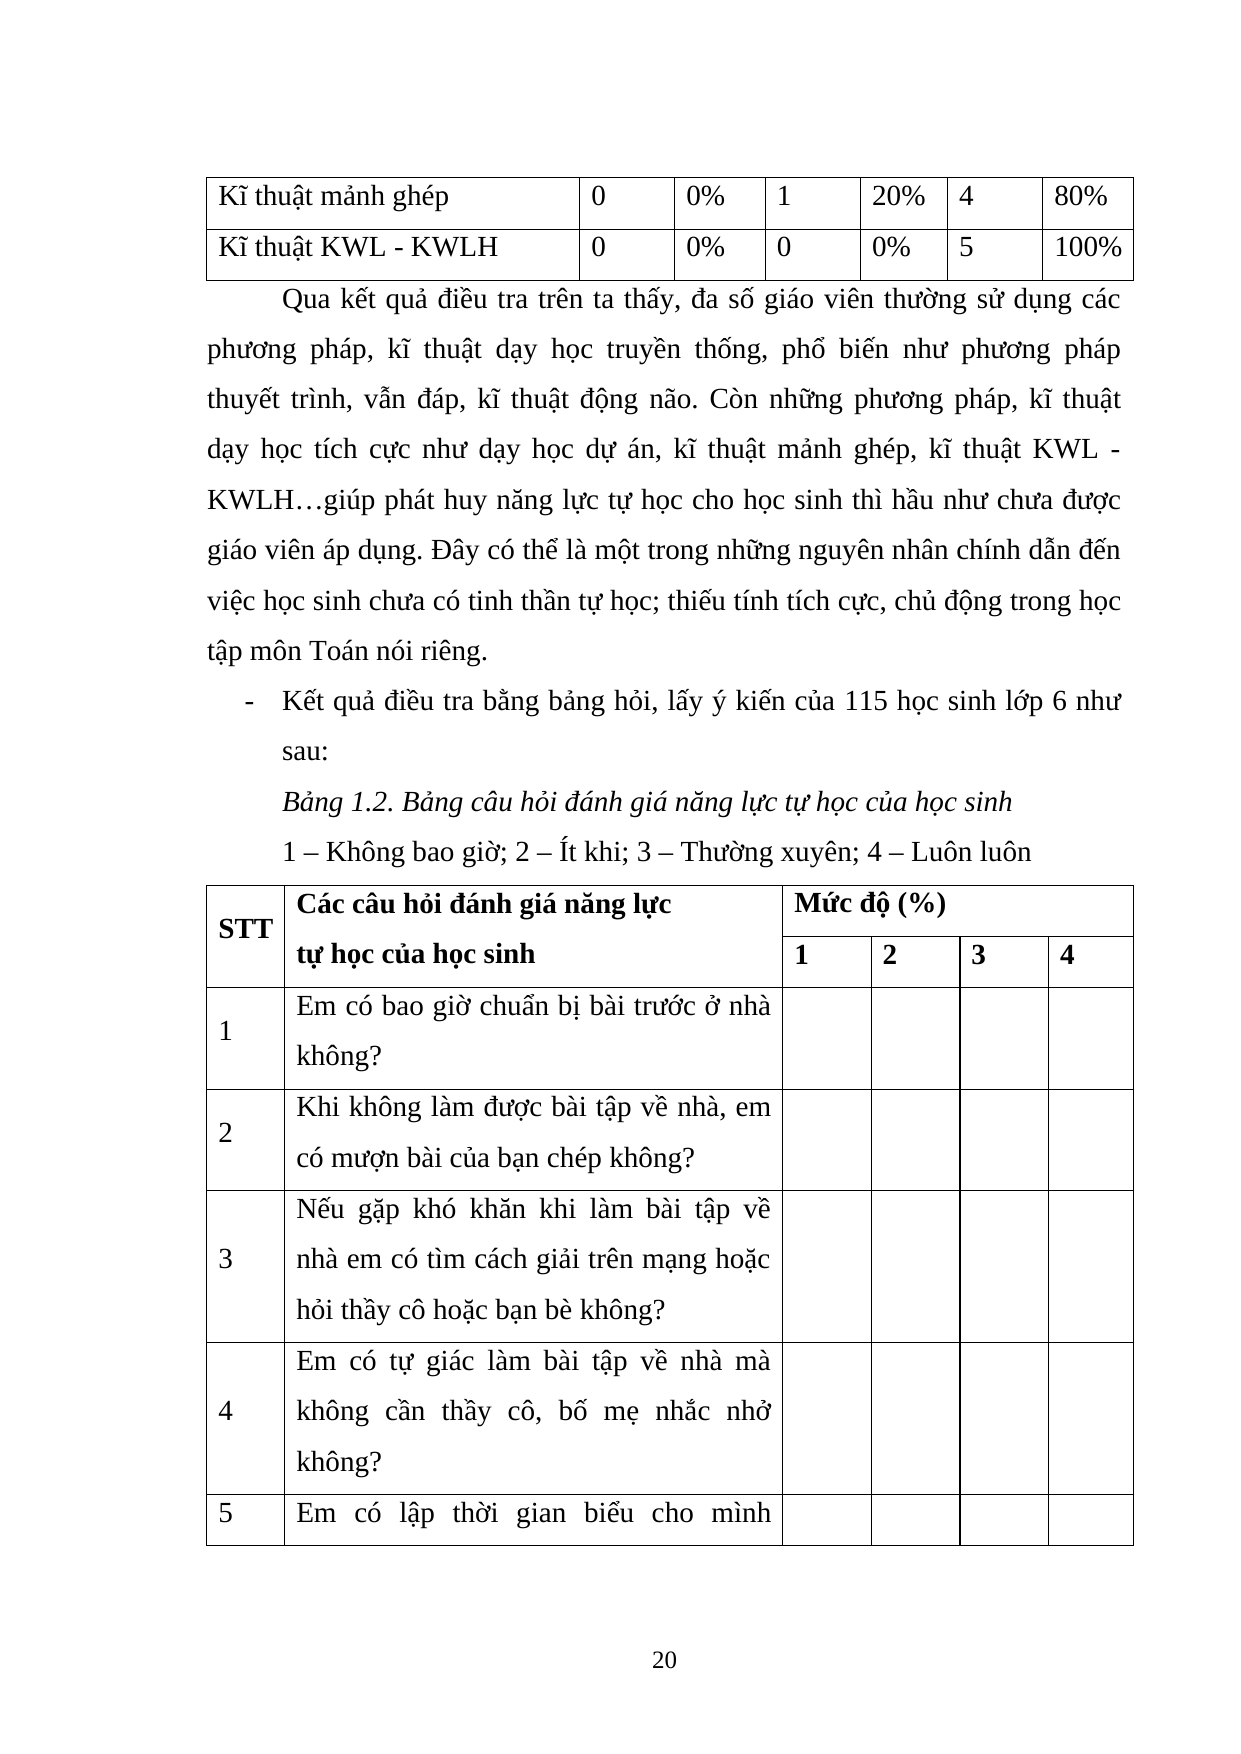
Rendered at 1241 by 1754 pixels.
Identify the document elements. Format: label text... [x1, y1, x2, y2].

table_cell [872, 1090, 959, 1190]
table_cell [285, 1495, 782, 1545]
table_cell [1049, 988, 1133, 1088]
table_cell [872, 1495, 959, 1545]
table_header STT [207, 886, 284, 987]
table_cell 4 [1049, 937, 1133, 987]
table_cell [961, 988, 1048, 1088]
table_cell 5 [948, 230, 1042, 280]
text Bảng 1.2. Bảng câu hỏi đánh giá năng lực tự học của học sinh [282, 784, 1122, 817]
table_cell [961, 1495, 1048, 1545]
table_cell 0% [861, 230, 947, 280]
table_cell Em có bao giờ chuẩn bị bài trước ở nhà không? [285, 988, 782, 1088]
table_cell 3 [207, 1191, 284, 1342]
table_cell [961, 1343, 1048, 1494]
table_cell 0 [580, 178, 674, 228]
table_cell [783, 1191, 871, 1342]
table_cell 1 [766, 178, 860, 228]
table_cell 1 [207, 988, 284, 1088]
table_cell [872, 1191, 959, 1342]
table_cell 2 [207, 1090, 284, 1190]
table_cell 5 [207, 1495, 284, 1545]
table_cell Kĩ thuật mảnh ghép [207, 178, 579, 228]
table_cell 2 [872, 937, 959, 987]
table_cell 3 [961, 937, 1048, 987]
table_cell [1049, 1495, 1133, 1545]
table_cell 4 [207, 1343, 284, 1494]
table_cell [783, 1495, 871, 1545]
table_cell 0 [580, 230, 674, 280]
table_cell 1 [783, 937, 871, 987]
table_cell [783, 1343, 871, 1494]
table_header Mức độ (%) [783, 886, 1133, 936]
table_cell [872, 1343, 959, 1494]
table_cell 20% [861, 178, 947, 228]
table_cell Em có tự giác làm bài tập về nhà mà không cần thầy cô, bố mẹ nhắc nhở không? [285, 1343, 782, 1494]
table_cell [783, 1090, 871, 1190]
table_cell [1049, 1343, 1133, 1494]
table_cell 4 [948, 178, 1042, 228]
table_cell 100% [1043, 230, 1133, 280]
table_cell [872, 988, 959, 1088]
text Qua kết quả điều tra trên ta thấy, đa số giáo viên thường sử dụng các phương pháp, kĩ thuật dạy học truyền thống, phổ biến như phương pháp thuyết trình, vẫn đáp, kĩ thuật động não. Còn những phương pháp, kĩ thuật dạy học tích cực như dạy học dự án, kĩ thuật mảnh ghép, kĩ thuật KWL - KWLH…giúp phát huy năng lực tự học cho học sinh thì hầu như chưa được giáo viên áp dụng. Đây có thể là một trong những nguyên nhân chính dẫn đến việc học sinh chưa có tinh thần tự học; thiếu tính tích cực, chủ động trong học tập môn Toán nói riêng. [207, 281, 1122, 666]
table_cell Khi không làm được bài tập về nhà, em có mượn bài của bạn chép không? [285, 1090, 782, 1190]
table_cell 80% [1043, 178, 1133, 228]
table_cell 0% [675, 230, 765, 280]
table_cell [783, 988, 871, 1088]
list Kết quả điều tra bằng bảng hỏi, lấy ý kiến của 115 học sinh lớp 6 như sau: [244, 683, 1122, 767]
table_cell [1049, 1090, 1133, 1190]
table_header Các câu hỏi đánh giá năng lực tự học của học sinh [285, 886, 782, 987]
table_cell [961, 1090, 1048, 1190]
table_cell 0% [675, 178, 765, 228]
table_cell 0 [766, 230, 860, 280]
table_cell [1049, 1191, 1133, 1342]
text 1 – Không bao giờ; 2 – Ít khi; 3 – Thường xuyên; 4 – Luôn luôn [282, 834, 1122, 868]
table_cell Kĩ thuật KWL - KWLH [207, 230, 579, 280]
table_cell [961, 1191, 1048, 1342]
table_cell Nếu gặp khó khăn khi làm bài tập về nhà em có tìm cách giải trên mạng hoặc hỏi thầy cô hoặc bạn bè không? [285, 1191, 782, 1342]
